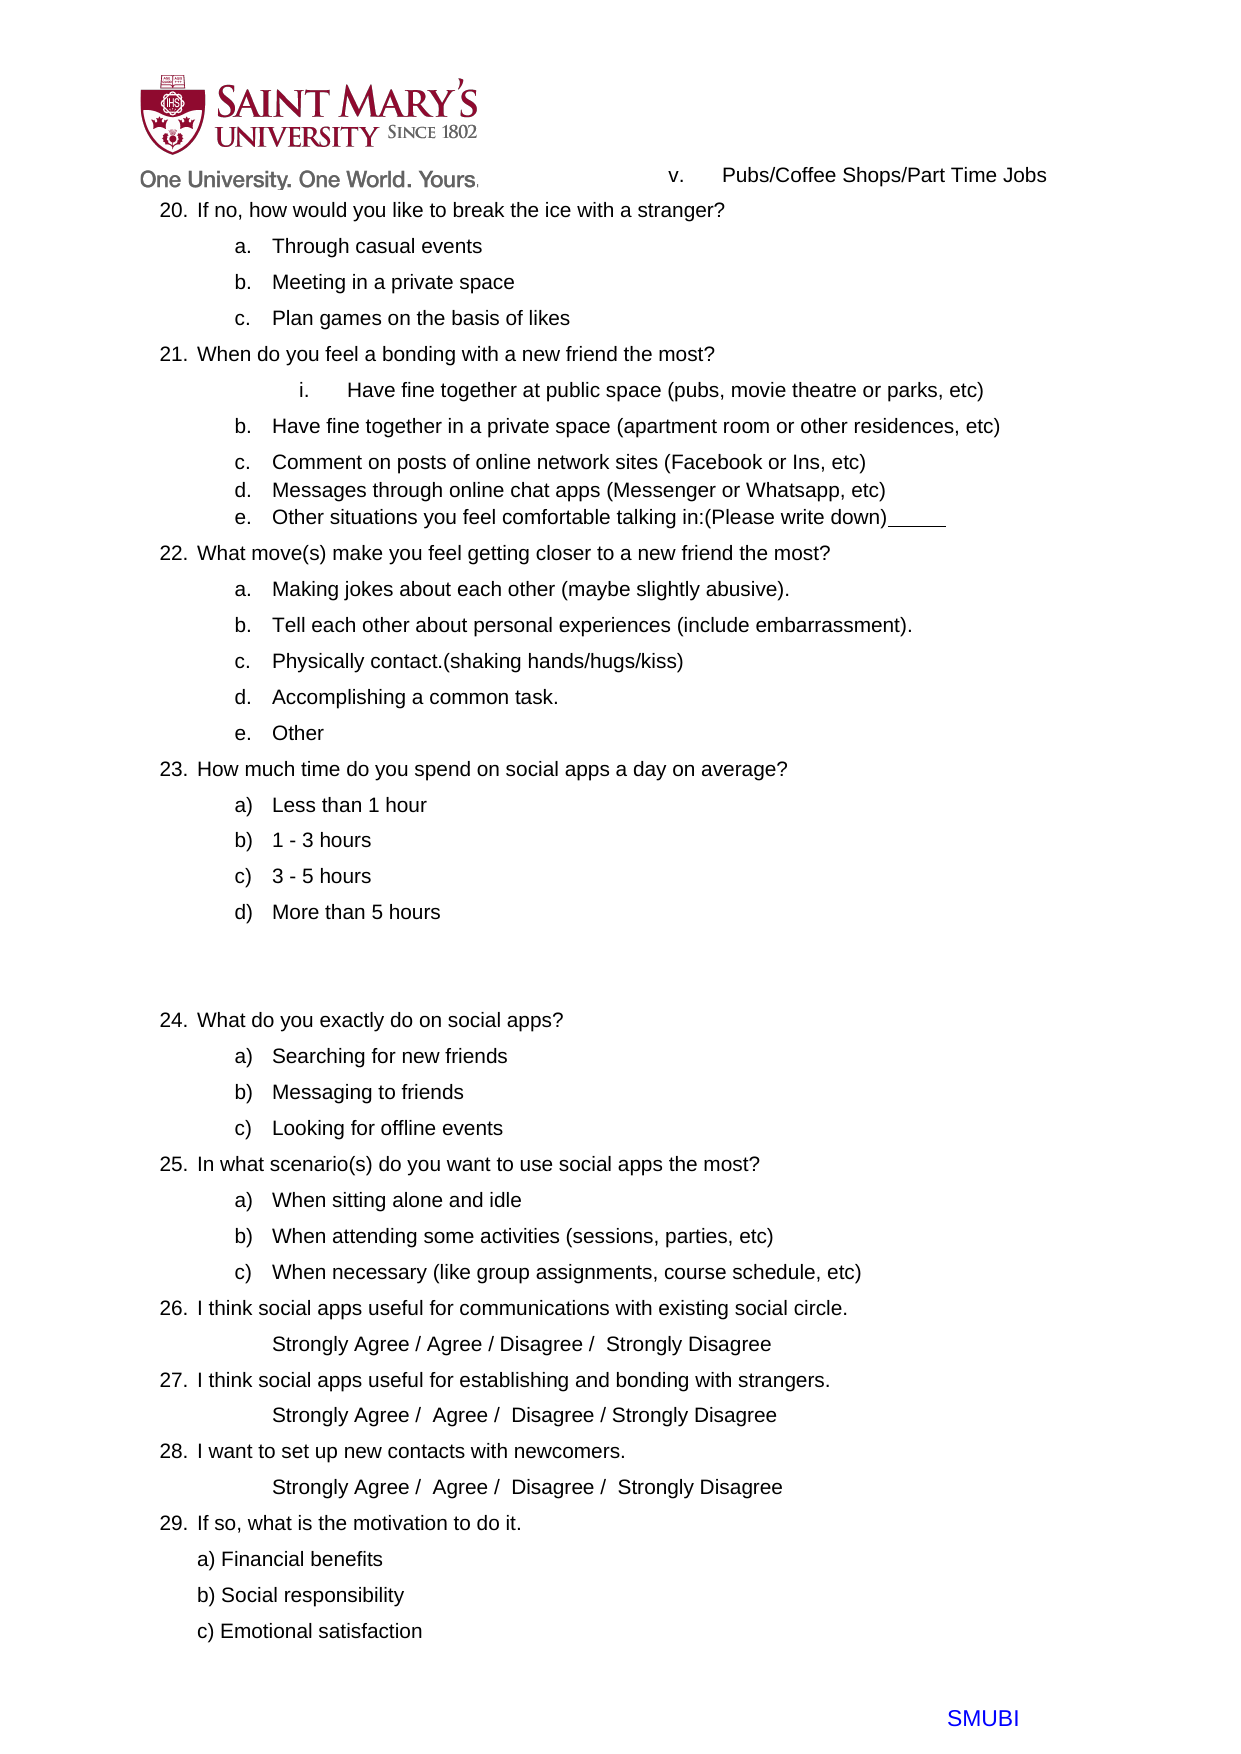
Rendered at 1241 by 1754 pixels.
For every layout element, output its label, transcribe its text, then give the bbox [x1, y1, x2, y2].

list In what scenario(s) do you want to use social apps the most? [159, 1152, 1106, 1176]
list When attending some activities (sessions, parties, etc) [234, 1224, 1106, 1248]
list Messaging to friends [234, 1080, 1106, 1104]
list Have fine together in a private space (apartment room or other residences, etc) [234, 414, 1106, 438]
list Physically contact.(shaking hands/hugs/kiss) [234, 649, 1106, 673]
picture [140, 75, 479, 190]
list When necessary (like group assignments, course schedule, etc) [234, 1259, 1106, 1283]
list 1 - 3 hours [234, 828, 1106, 852]
list Other situations you feel comfortable talking in:(Please write down) [234, 505, 1106, 529]
text Strongly Agree / Agree / Disagree / Strongly Disagree [272, 1331, 1106, 1355]
list If so, what is the motivation to do it. [159, 1511, 1106, 1535]
list What do you exactly do on social apps? [159, 1008, 1106, 1032]
list Tell each other about personal experiences (include embarrassment). [234, 613, 1106, 637]
list How much time do you spend on social apps a day on average? [159, 756, 1106, 780]
list When do you feel a bonding with a new friend the most? [159, 342, 1106, 366]
list More than 5 hours [234, 900, 1106, 924]
list Looking for offline events [234, 1116, 1106, 1140]
text Strongly Agree / Agree / Disagree / Strongly Disagree [272, 1475, 1106, 1499]
list 3 - 5 hours [234, 864, 1106, 888]
list Making jokes about each other (maybe slightly abusive). [234, 577, 1106, 601]
text a) Financial benefits [197, 1547, 1106, 1571]
list What move(s) make you feel getting closer to a new friend the most? [159, 541, 1106, 565]
text b) Social responsibility [197, 1583, 1106, 1607]
text Strongly Agree / Agree / Disagree / Strongly Disagree [272, 1403, 1106, 1427]
list Pubs/Coffee Shops/Part Time Jobs [309, 162, 1106, 186]
list Messages through online chat apps (Messenger or Whatsapp, etc) [234, 477, 1106, 501]
list Meeting in a private space [234, 270, 1106, 294]
list I think social apps useful for establishing and bonding with strangers. [159, 1367, 1106, 1391]
list I think social apps useful for communications with existing social circle. [159, 1296, 1106, 1319]
list Through casual events [234, 234, 1106, 258]
list Plan games on the basis of likes [234, 306, 1106, 330]
list When sitting alone and idle [234, 1188, 1106, 1212]
list I want to set up new contacts with newcomers. [159, 1439, 1106, 1463]
text c) Emotional satisfaction [197, 1619, 1106, 1643]
list Searching for new friends [234, 1044, 1106, 1068]
list Accomplishing a common task. [234, 684, 1106, 708]
list Comment on posts of online network sites (Facebook or Ins, etc) [234, 450, 1106, 474]
list Less than 1 hour [234, 792, 1106, 816]
list Other [234, 721, 1106, 744]
list If no, how would you like to break the ice with a stranger? [159, 198, 1106, 222]
list Have fine together at public space (pubs, movie theatre or parks, etc) [309, 378, 1106, 402]
